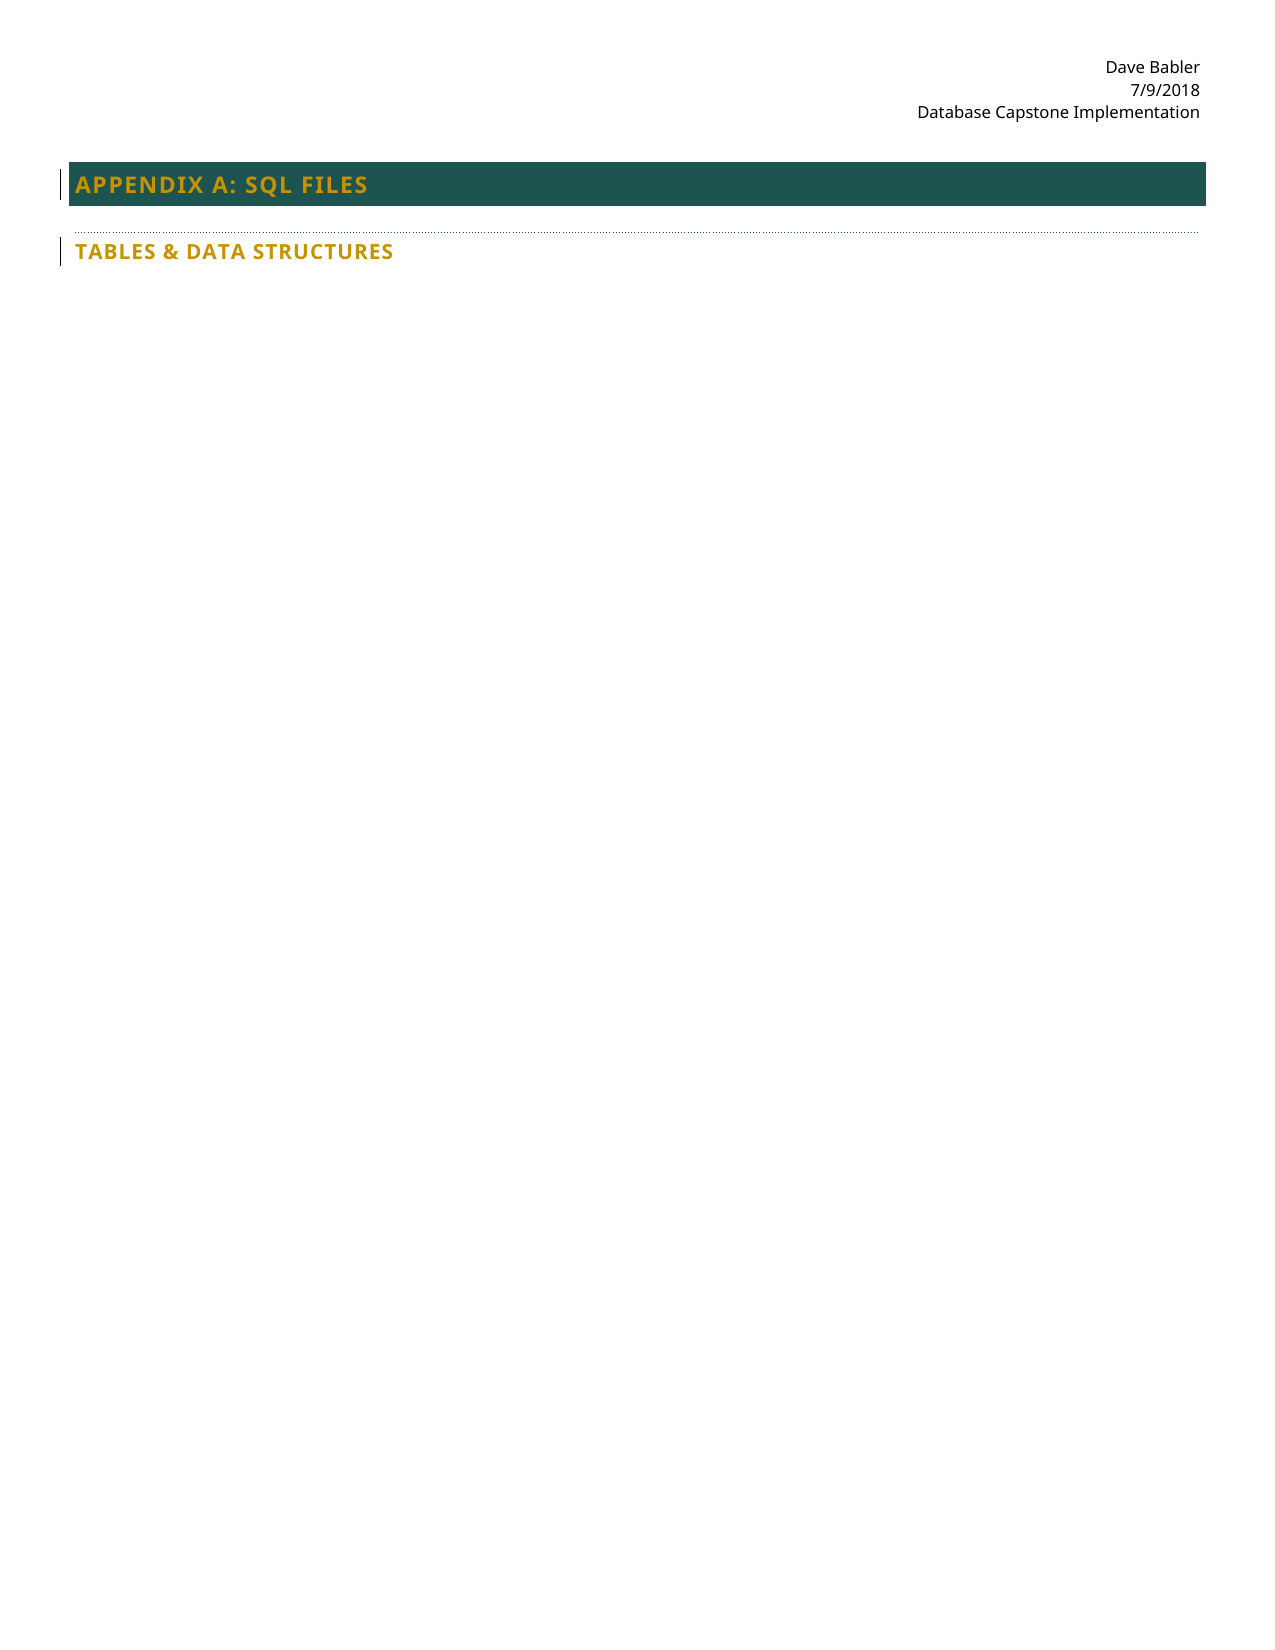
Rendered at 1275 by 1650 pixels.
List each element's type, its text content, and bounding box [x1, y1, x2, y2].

subtitle TABLES & DATA STRUCTURES [75, 232, 1200, 266]
subtitle APPENDIX A: SQL FILES [75, 169, 1200, 200]
